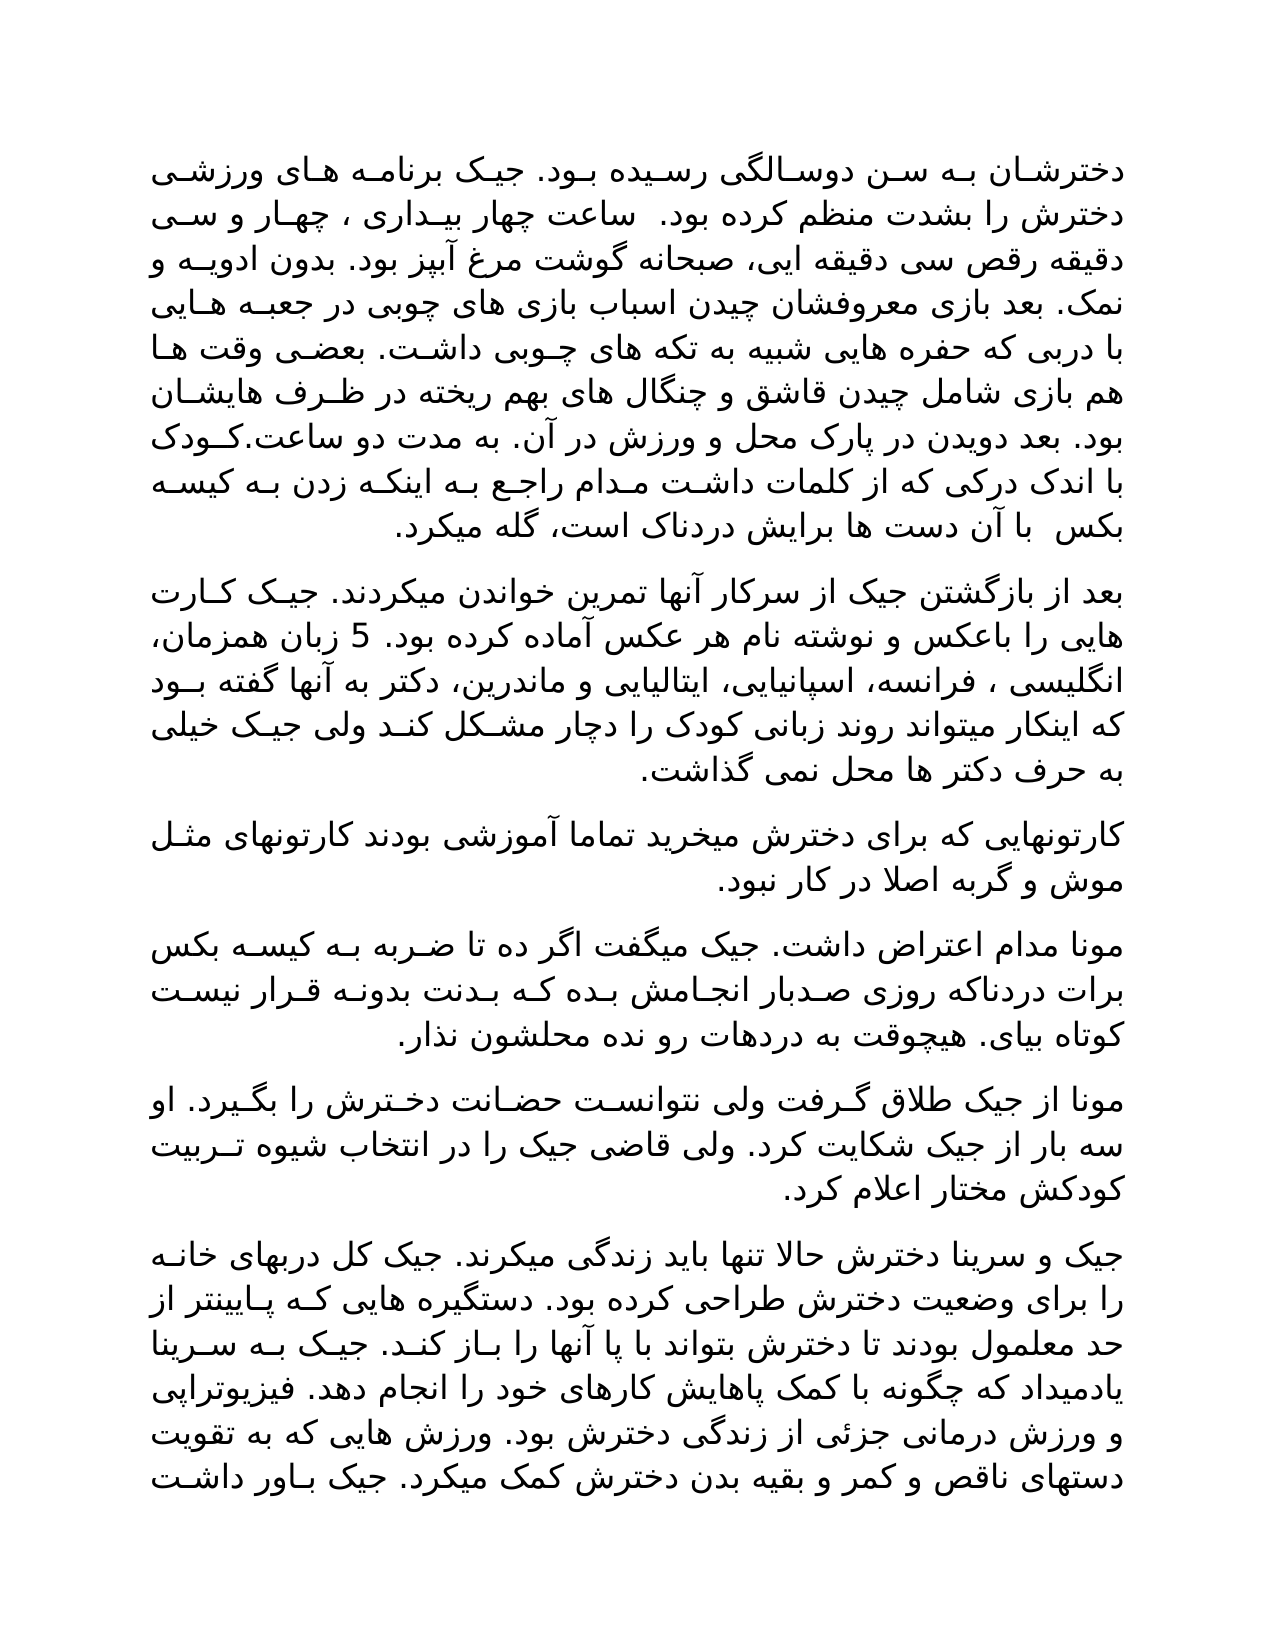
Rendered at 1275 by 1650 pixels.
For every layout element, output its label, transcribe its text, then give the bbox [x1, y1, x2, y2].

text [150, 1235, 1125, 1497]
text مونا مدام اعتراض داشت. جیک میگفت اگر ده تا ضربه به کیسه بکس برات دردناکه روزی صدبار انجامش بده که بدنت بدونه قرار نیست کوتاه بیای. هیچوقت به دردهات رو نده محلشون نذار. [150, 926, 1125, 1054]
text کارتونهایی که برای دخترش میخرید تماما آموزشی بودند کارتونهای مثل موش و گربه اصلا در کار نبود. [150, 816, 1125, 899]
text بعد از بازگشتن جیک از سرکار آنها تمرین خواندن میکردند. جیک کارت هایی را باعکس و نوشته نام هر عکس آماده کرده بود. 5 زبان همزمان، انگلیسی ، فرانسه، اسپانیایی، ایتالیایی و ماندرین، دکتر به آنها گفته بود که اینکار میتواند روند زبانی کودک را دچار مشکل کند ولی جیک خیلی به حرف دکتر ها محل نمی گذاشت. [150, 572, 1125, 789]
text مونا از جیک طلاق گرفت ولی نتوانست حضانت دخترش را بگیرد. او سه بار از جیک شکایت کرد. ولی قاضی جیک را در انتخاب شیوه تربیت کودکش مختار اعلام کرد. [150, 1080, 1125, 1208]
text دخترشان به سن دوسالگی رسیده بود. جیک برنامه های ورزشی دخترش را بشدت منظم کرده بود. ساعت چهار بیداری ، چهار و سی دقیقه رقص سی دقیقه ایی، صبحانه گوشت مرغ آبپز بود. بدون ادویه و نمک. بعد بازی معروفشان چیدن اسباب بازی های چوبی در جعبه هایی با دربی که حفره هایی شبیه به تکه های چوبی داشت. بعضی وقت ها هم بازی شامل چیدن قاشق و چنگال های بهم ریخته در ظرف هایشان بود. بعد دویدن در پارک محل و ورزش در آن. به مدت دو ساعت.کودک با اندک درکی که از کلمات داشت مدام راجع به اینکه زدن به کیسه بکس با آن دست ها برایش دردناک است، گله میکرد. [150, 150, 1125, 546]
